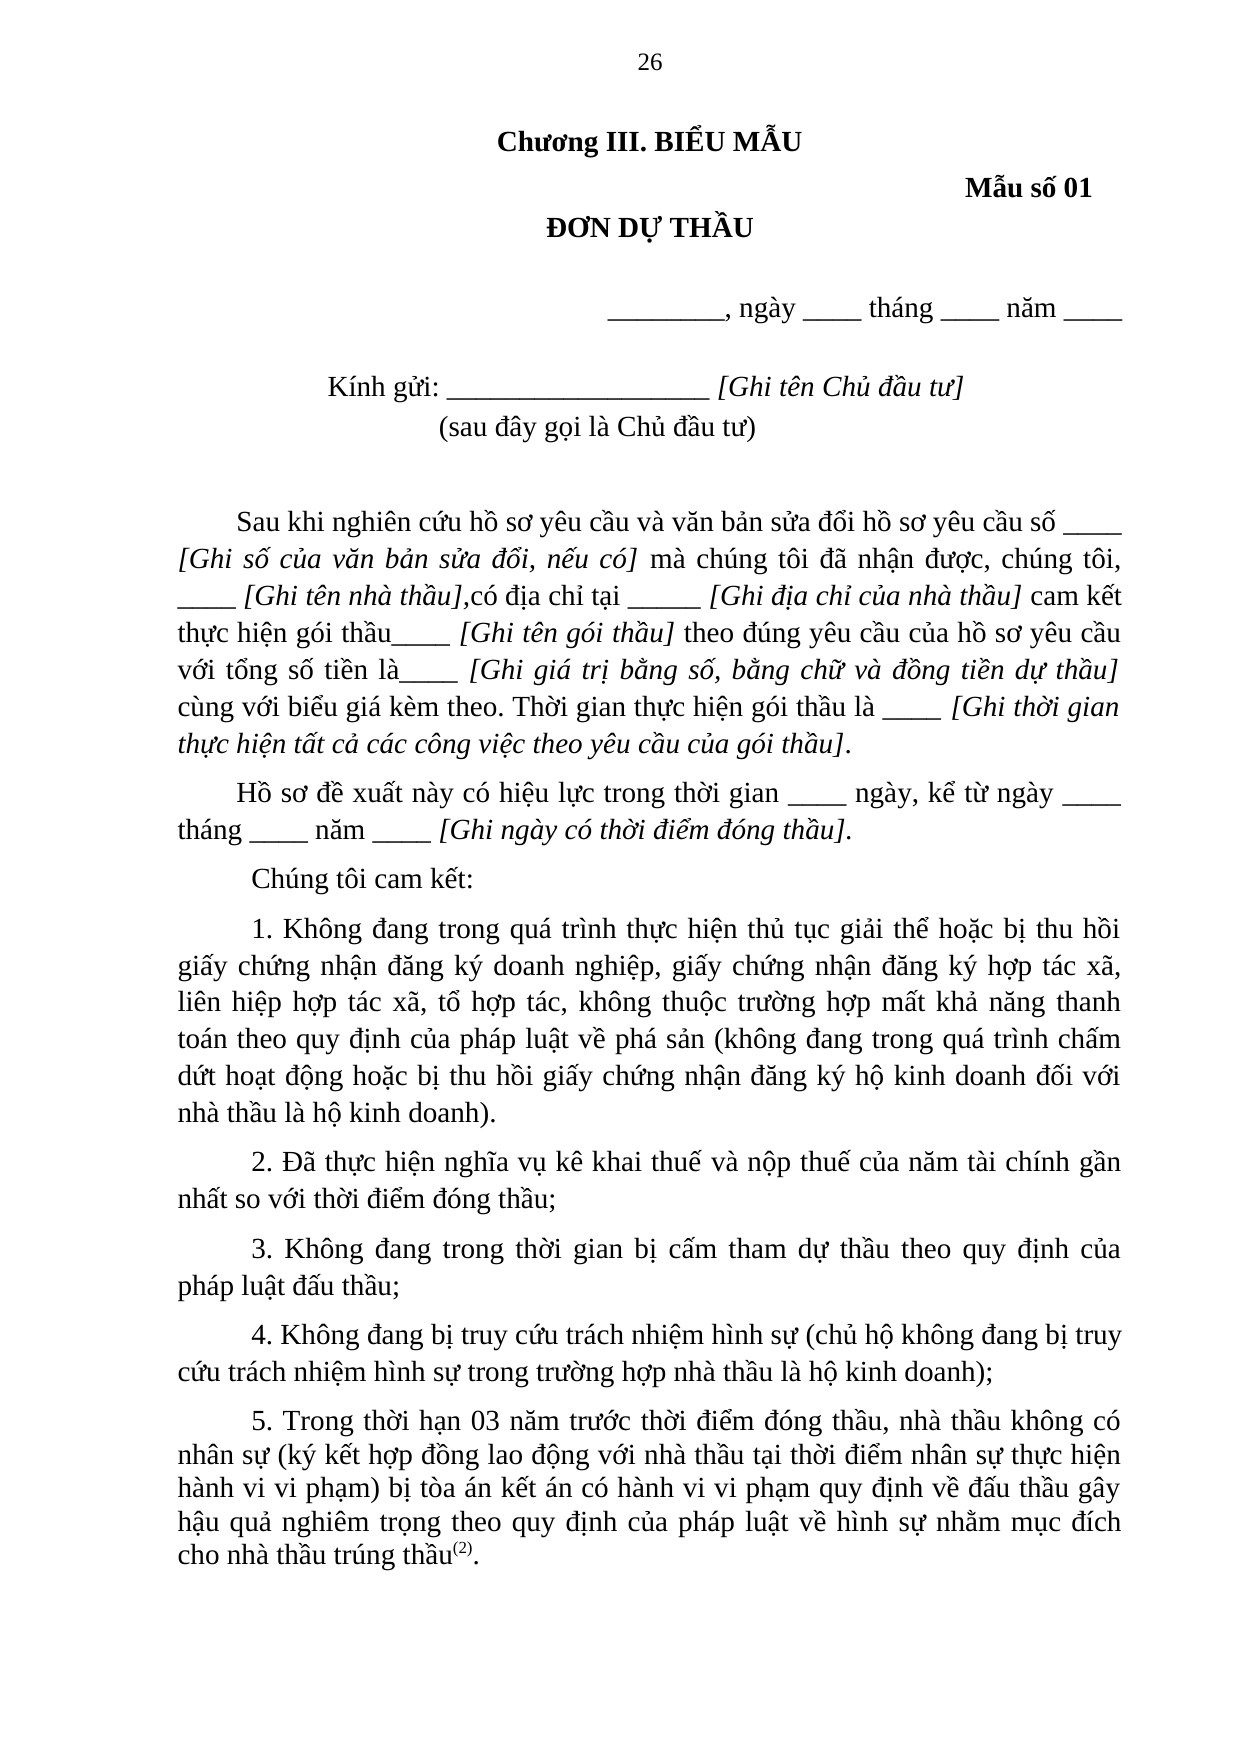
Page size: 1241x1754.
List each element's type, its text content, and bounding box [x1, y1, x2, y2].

text 5. Trong thời hạn 03 năm trước thời điểm đóng thầu, nhà thầu không có nhân sự (ký kết hợp đồng lao động với nhà thầu tại thời điểm nhân sự thực hiện hành vi vi phạm) bị tòa án kết án có hành vi vi phạm quy định về đấu thầu gây hậu quả nghiêm trọng theo quy định của pháp luật về hình sự nhằm mục đích cho nhà thầu trúng thầu(2). [177, 1403, 1122, 1571]
text ________, ngày ____ tháng ____ năm ____ [177, 290, 1122, 323]
text 4. Không đang bị truy cứu trách nhiệm hình sự (chủ hộ không đang bị truy cứu trách nhiệm hình sự trong trường hợp nhà thầu là hộ kinh doanh); [177, 1317, 1122, 1387]
text 2. Đã thực hiện nghĩa vụ kê khai thuế và nộp thuế của năm tài chính gần nhất so với thời điểm đóng thầu; [177, 1144, 1122, 1215]
text Mẫu số 01 [177, 170, 1122, 204]
text ĐƠN DỰ THẦU [177, 210, 1122, 244]
text 1. Không đang trong quá trình thực hiện thủ tục giải thể hoặc bị thu hồi giấy chứng nhận đăng ký doanh nghiệp, giấy chứng nhận đăng ký hợp tác xã, liên hiệp hợp tác xã, tổ hợp tác, không thuộc trường hợp mất khả năng thanh toán theo quy định của pháp luật về phá sản (không đang trong quá trình chấm dứt hoạt động hoặc bị thu hồi giấy chứng nhận đăng ký hộ kinh doanh đối với nhà thầu là hộ kinh doanh). [177, 911, 1122, 1129]
text Hồ sơ đề xuất này có hiệu lực trong thời gian ____ ngày, kể từ ngày ____ tháng ____ năm ____ [Ghi ngày có thời điểm đóng thầu]. [177, 775, 1122, 846]
text Chương III. BIỂU MẪU [177, 124, 1122, 158]
text Chúng tôi cam kết: [177, 861, 1122, 895]
text Sau khi nghiên cứu hồ sơ yêu cầu và văn bản sửa đổi hồ sơ yêu cầu số ____ [Ghi số của văn bản sửa đổi, nếu có] mà chúng tôi đã nhận được, chúng tôi, ____ [Ghi tên nhà thầu],có địa chỉ tại _____ [Ghi địa chỉ của nhà thầu] cam kết thực hiện gói thầu____ [Ghi tên gói thầu] theo đúng yêu cầu của hồ sơ yêu cầu với tổng số tiền là____ [Ghi giá trị bằng số, bằng chữ và đồng tiền dự thầu] cùng với biểu giá kèm theo. Thời gian thực hiện gói thầu là ____ [Ghi thời gian thực hiện tất cả các công việc theo yêu cầu của gói thầu]. [177, 504, 1122, 759]
text Kính gửi: __________________ [Ghi tên Chủ đầu tư] [252, 369, 1122, 403]
text (sau đây gọi là Chủ đầu tư) [252, 409, 1122, 443]
text 3. Không đang trong thời gian bị cấm tham dự thầu theo quy định của pháp luật đấu thầu; [177, 1231, 1122, 1301]
